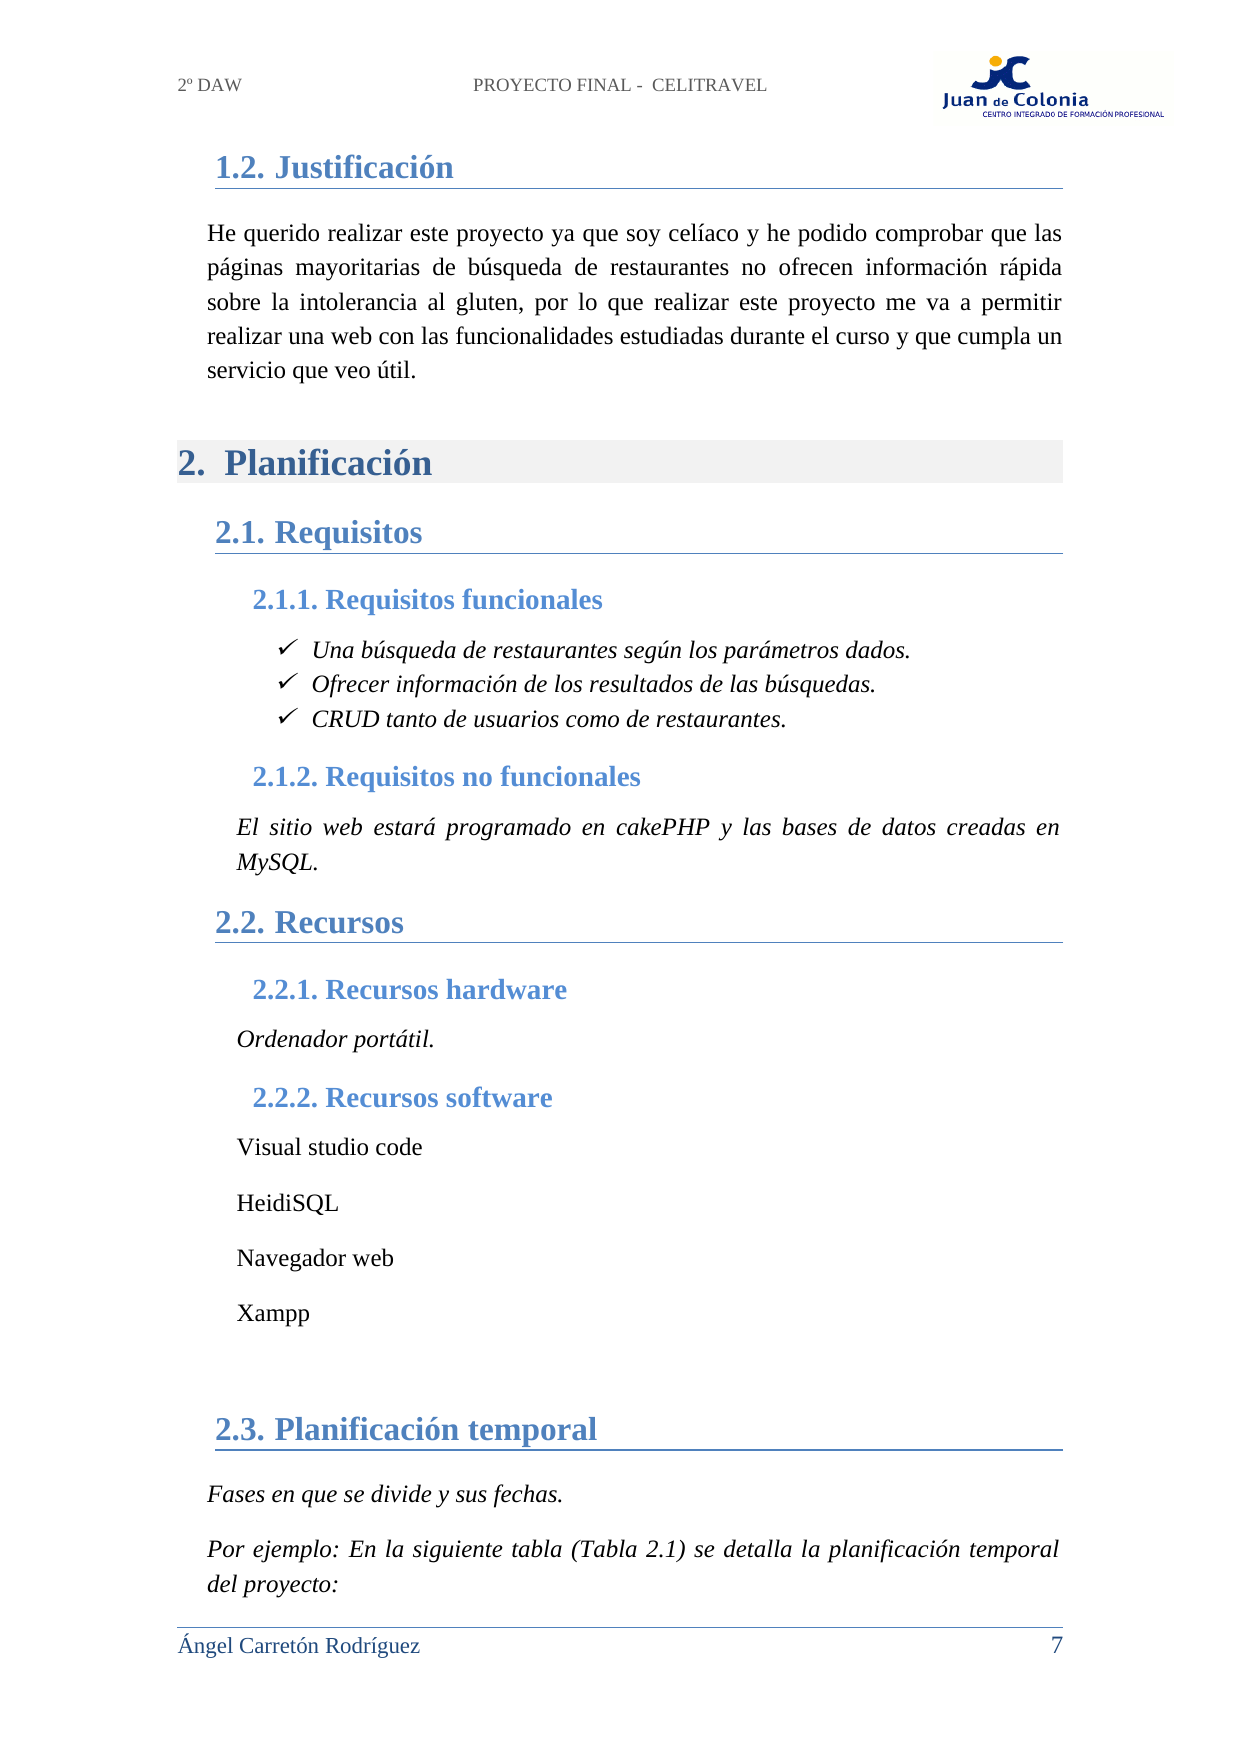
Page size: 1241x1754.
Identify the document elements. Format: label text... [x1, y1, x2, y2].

subtitle Recursos [215, 902, 1063, 942]
text Navegador web [236, 1243, 1063, 1272]
text He querido realizar este proyecto ya que soy celíaco y he podido comprobar que las páginas mayoritarias de búsqueda de restaurantes no ofrecen información rápida sobre la intolerancia al gluten, por lo que realizar este proyecto me va a permitir realizar una web con las funcionalidades estudiadas durante el curso y que cumpla un servicio que veo útil. [207, 218, 1063, 384]
text Xampp [236, 1298, 1063, 1327]
text El sitio web estará programado en cakePHP y las bases de datos creadas en MySQL. [236, 812, 1063, 875]
subtitle Planificación temporal [215, 1409, 1063, 1449]
subtitle Requisitos no funcionales [252, 759, 1063, 793]
subtitle Justificación [215, 148, 1063, 188]
text Visual studio code [236, 1132, 1063, 1161]
text Ordenador portátil. [236, 1024, 1063, 1053]
text HeidiSQL [236, 1188, 1063, 1217]
text Por ejemplo: En la siguiente tabla (Tabla 2.1) se detalla la planificación temporal del proyecto: [207, 1534, 1063, 1597]
list CRUD tanto de usuarios como de restaurantes. [274, 704, 1063, 733]
text Fases en que se divide y sus fechas. [207, 1479, 1063, 1508]
picture [933, 51, 1175, 126]
subtitle Requisitos funcionales [252, 582, 1063, 616]
subtitle Recursos hardware [252, 972, 1063, 1005]
list Una búsqueda de restaurantes según los parámetros dados. [274, 635, 1063, 664]
subtitle Recursos software [252, 1080, 1063, 1113]
subtitle Requisitos [215, 512, 1063, 553]
subtitle Planificación [177, 440, 1063, 483]
list Ofrecer información de los resultados de las búsquedas. [274, 669, 1063, 698]
